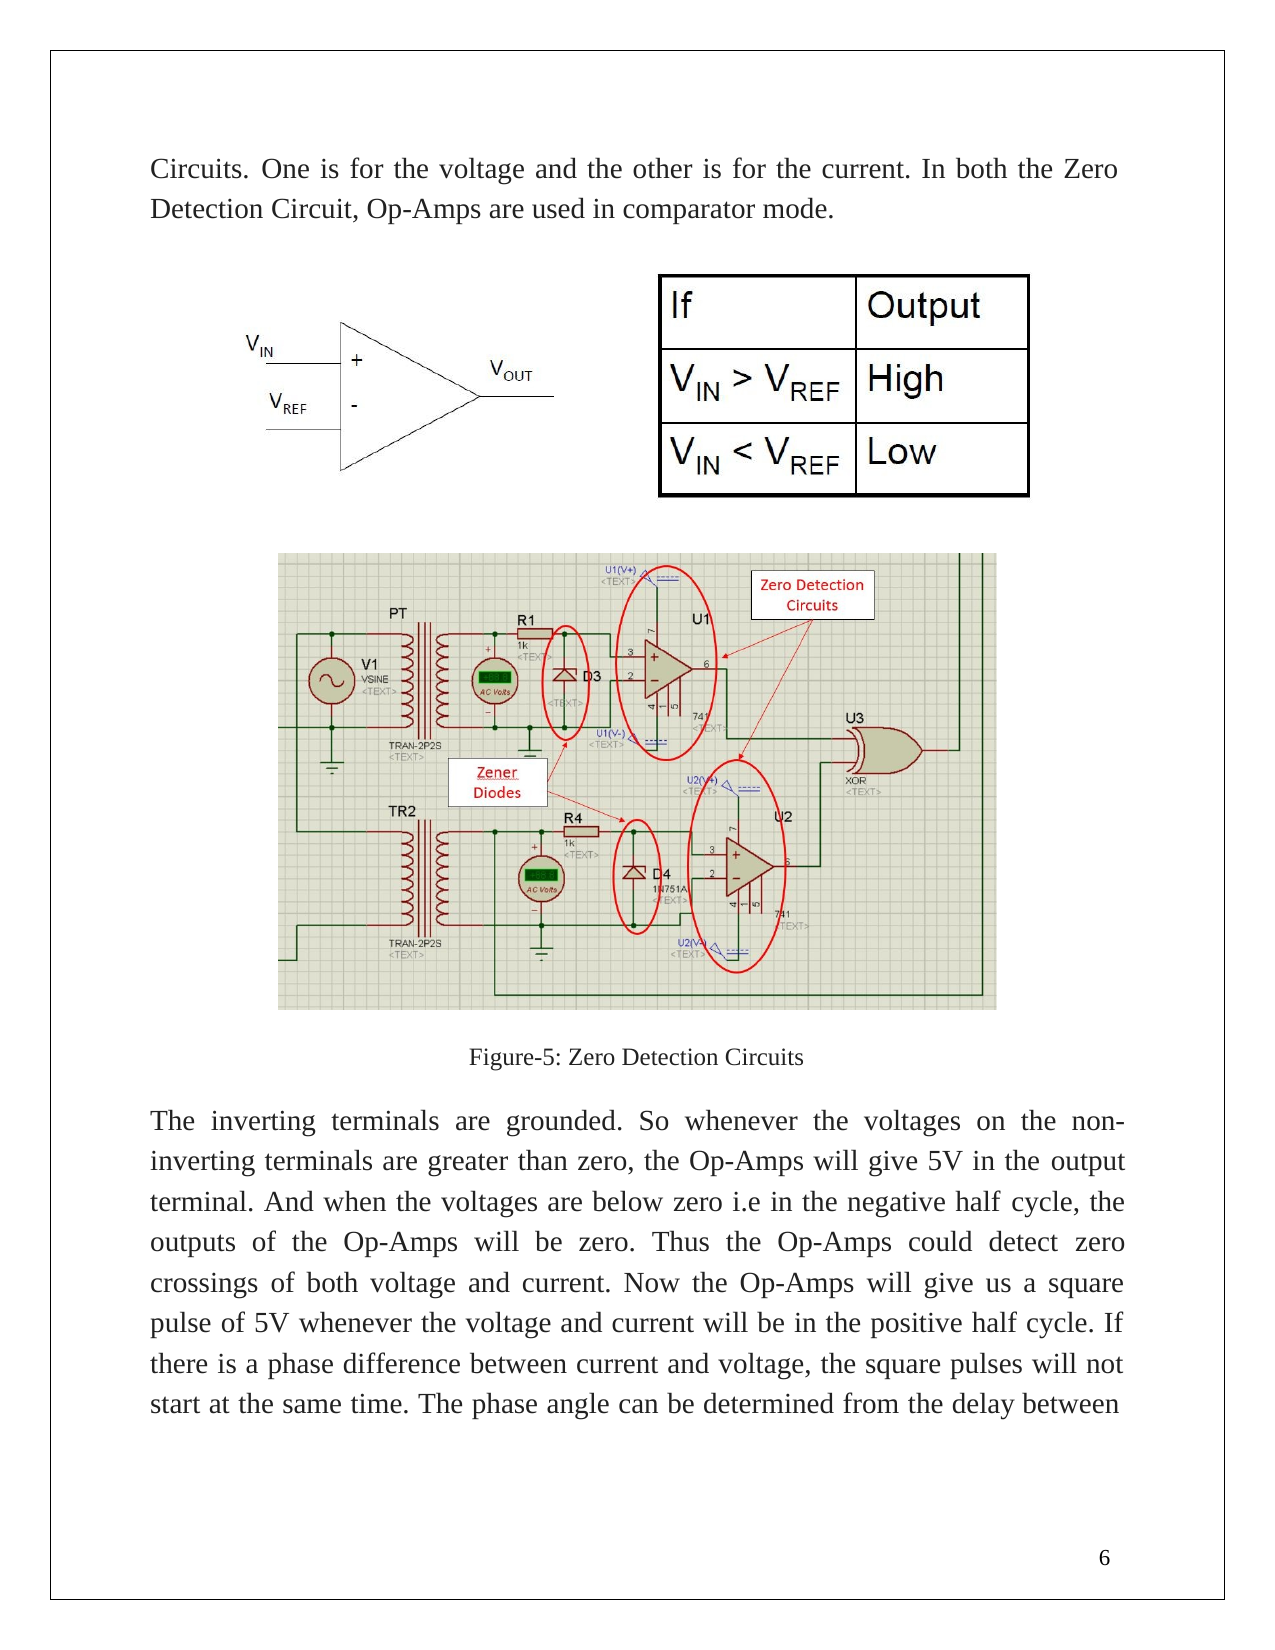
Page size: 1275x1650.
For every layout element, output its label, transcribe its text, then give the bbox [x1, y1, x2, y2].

text Circuits. One is for the voltage and the other is for the current. In both the Zero Detection Circuit, Op-Amps are used in comparator mode. [150, 151, 1210, 225]
text Figure-5: Zero Detection Circuits [469, 1042, 1210, 1071]
picture [278, 553, 997, 1010]
picture [243, 272, 1033, 503]
text The inverting terminals are grounded. So whenever the voltages on the non-inverting terminals are greater than zero, the Op-Amps will give 5V in the output terminal. And when the voltages are below zero i.e in the negative half cycle, the outputs of the Op-Amps will be zero. Thus the Op-Amps could detect zero crossings of both voltage and current. Now the Op-Amps will give us a square pulse of 5V whenever the voltage and current will be in the positive half cycle. If there is a phase difference between current and voltage, the square pulses will not start at the same time. The phase angle can be determined from the delay between [150, 1103, 1125, 1420]
